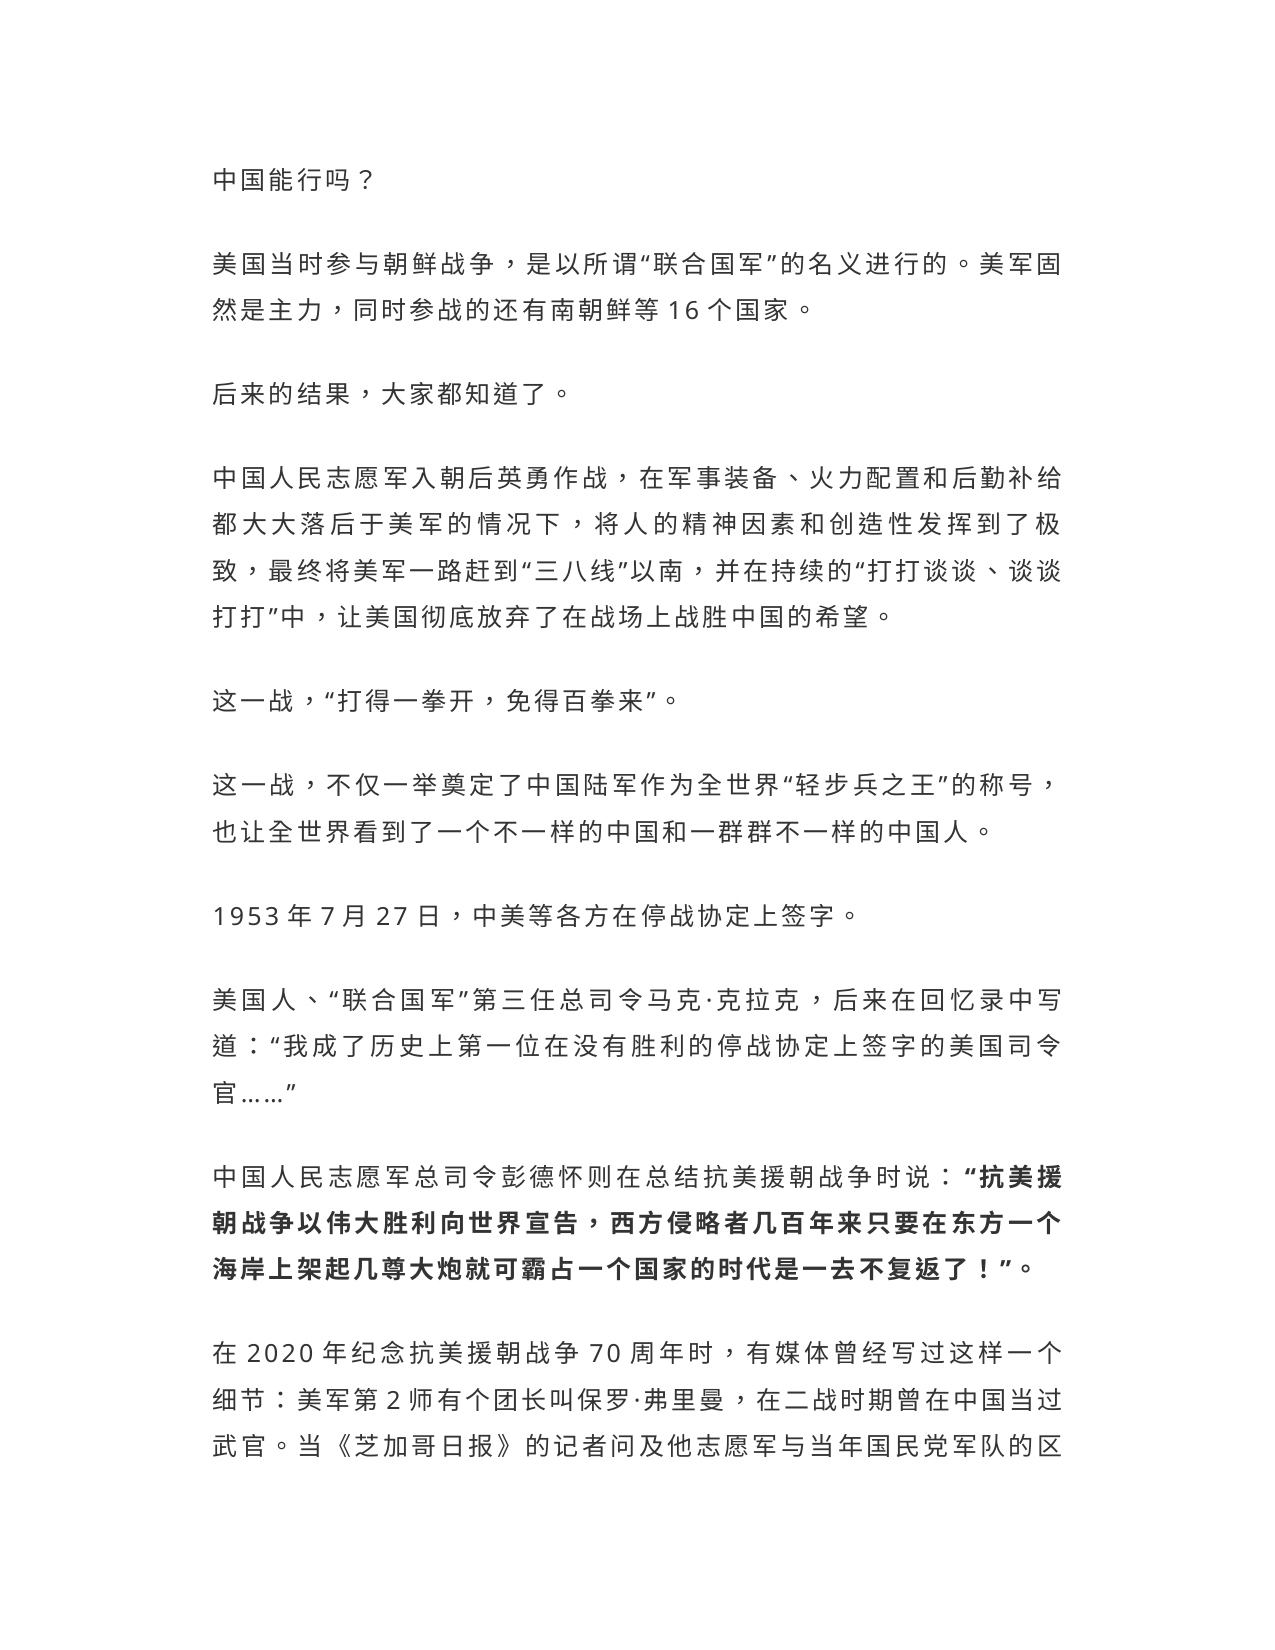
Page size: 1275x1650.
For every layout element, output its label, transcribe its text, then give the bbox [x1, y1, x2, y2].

text 美国当时参与朝鲜战争，是以所谓“联合国军”的名义进行的。美军固然是主力，同时参战的还有南朝鲜等16个国家。 [212, 234, 1062, 327]
text 美国人、“联合国军”第三任总司令马克·克拉克，后来在回忆录中写道：“我成了历史上第一位在没有胜利的停战协定上签字的美国司令官……” [212, 970, 1062, 1109]
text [212, 1324, 1062, 1463]
text 这一战，不仅一举奠定了中国陆军作为全世界“轻步兵之王”的称号，也让全世界看到了一个不一样的中国和一群群不一样的中国人。 [212, 756, 1062, 848]
text 1953年7月27日，中美等各方在停战协定上签字。 [212, 886, 1062, 932]
text 中国能行吗？ [212, 150, 1062, 196]
text 中国人民志愿军总司令彭德怀则在总结抗美援朝战争时说：“抗美援朝战争以伟大胜利向世界宣告，西方侵略者几百年来只要在东方一个海岸上架起几尊大炮就可霸占一个国家的时代是一去不复返了！”。 [212, 1147, 1062, 1286]
text 后来的结果，大家都知道了。 [212, 364, 1062, 411]
text 中国人民志愿军入朝后英勇作战，在军事装备、火力配置和后勤补给都大大落后于美军的情况下，将人的精神因素和创造性发挥到了极致，最终将美军一路赶到“三八线”以南，并在持续的“打打谈谈、谈谈打打”中，让美国彻底放弃了在战场上战胜中国的希望。 [212, 448, 1062, 634]
text 这一战，“打得一拳开，免得百拳来”。 [212, 672, 1062, 718]
